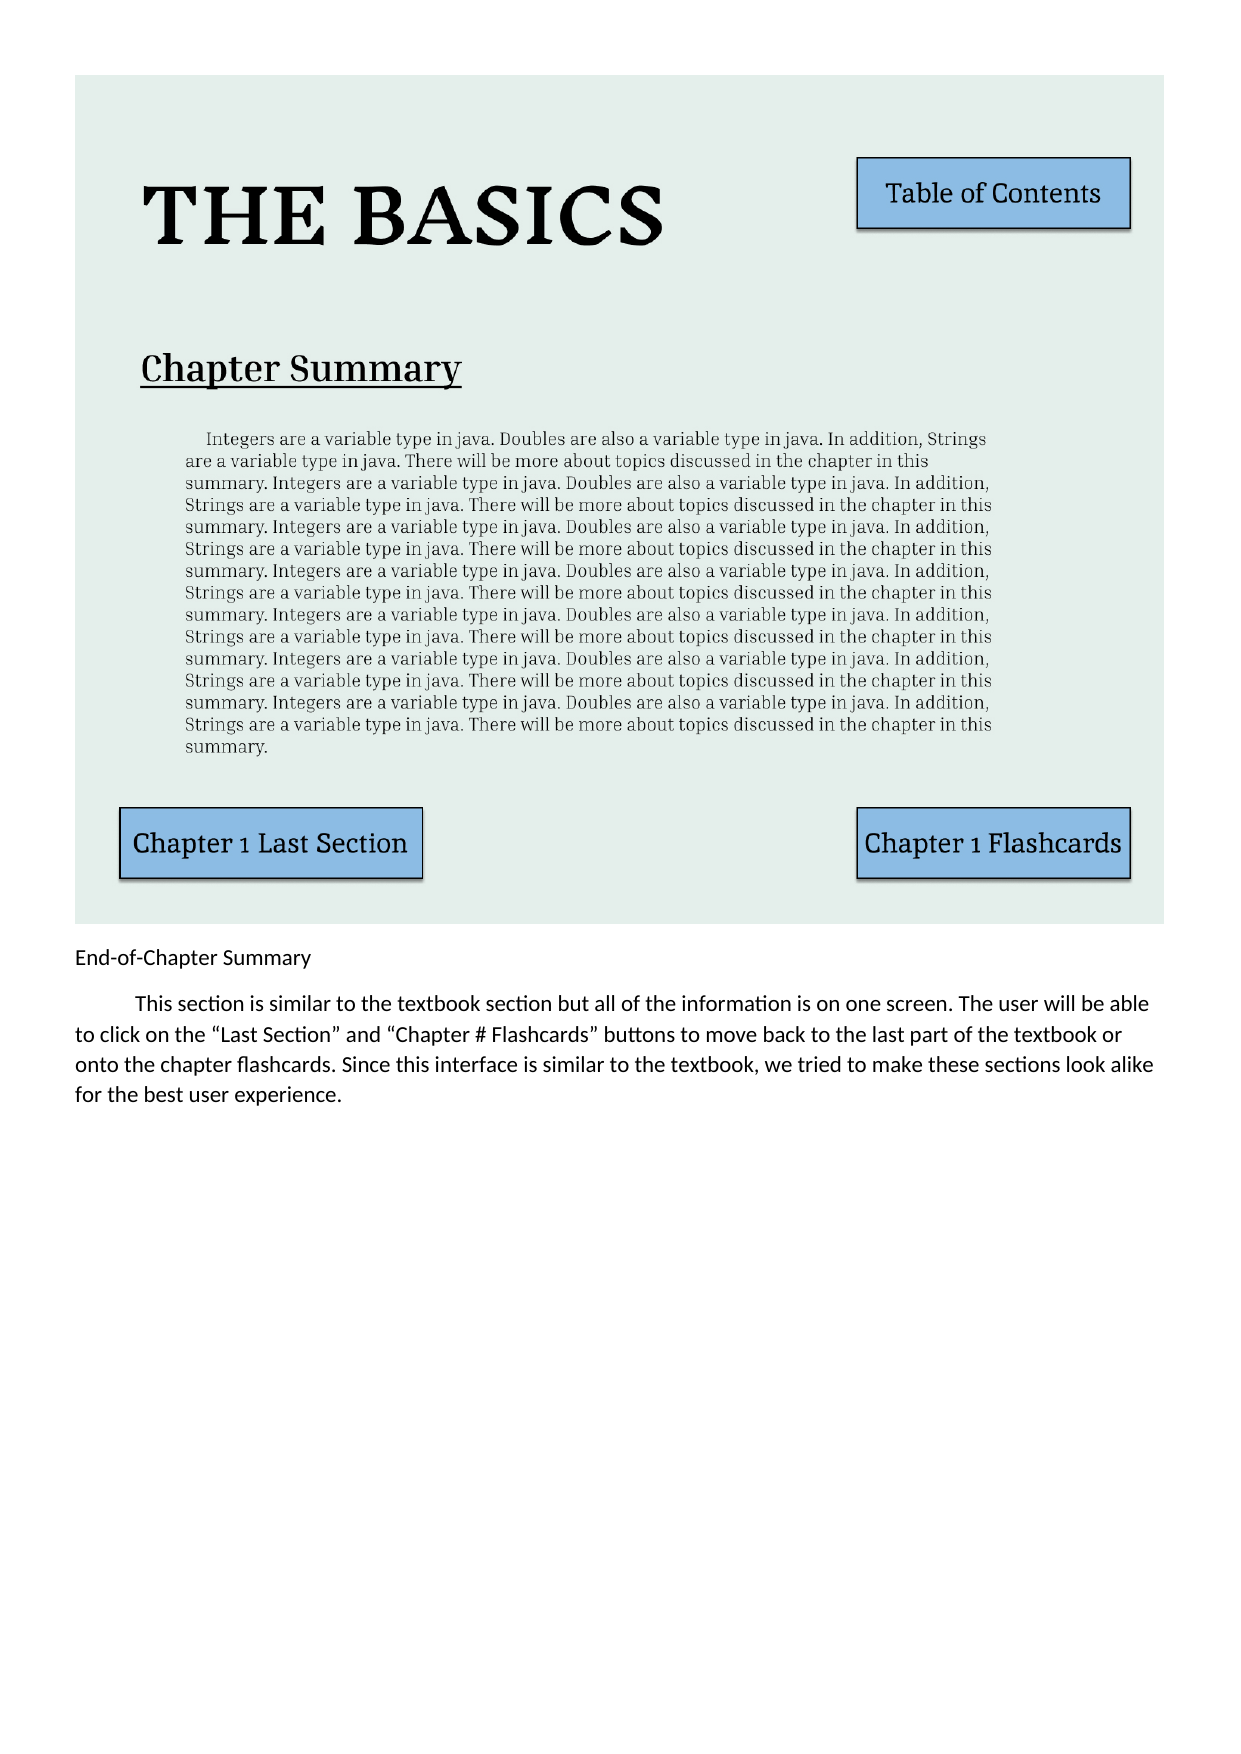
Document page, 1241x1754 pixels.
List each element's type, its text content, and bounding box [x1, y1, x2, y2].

text This section is similar to the textbook section but all of the information is on one screen. The user will be able to click on the “Last Section” and “Chapter # Flashcards” buttons to move back to the last part of the textbook or onto the chapter flashcards. Since this interface is similar to the textbook, we tried to make these sections look alike for the best user experience. [75, 989, 1165, 1108]
picture [75, 75, 1164, 924]
text End-of-Chapter Summary [75, 943, 1165, 971]
